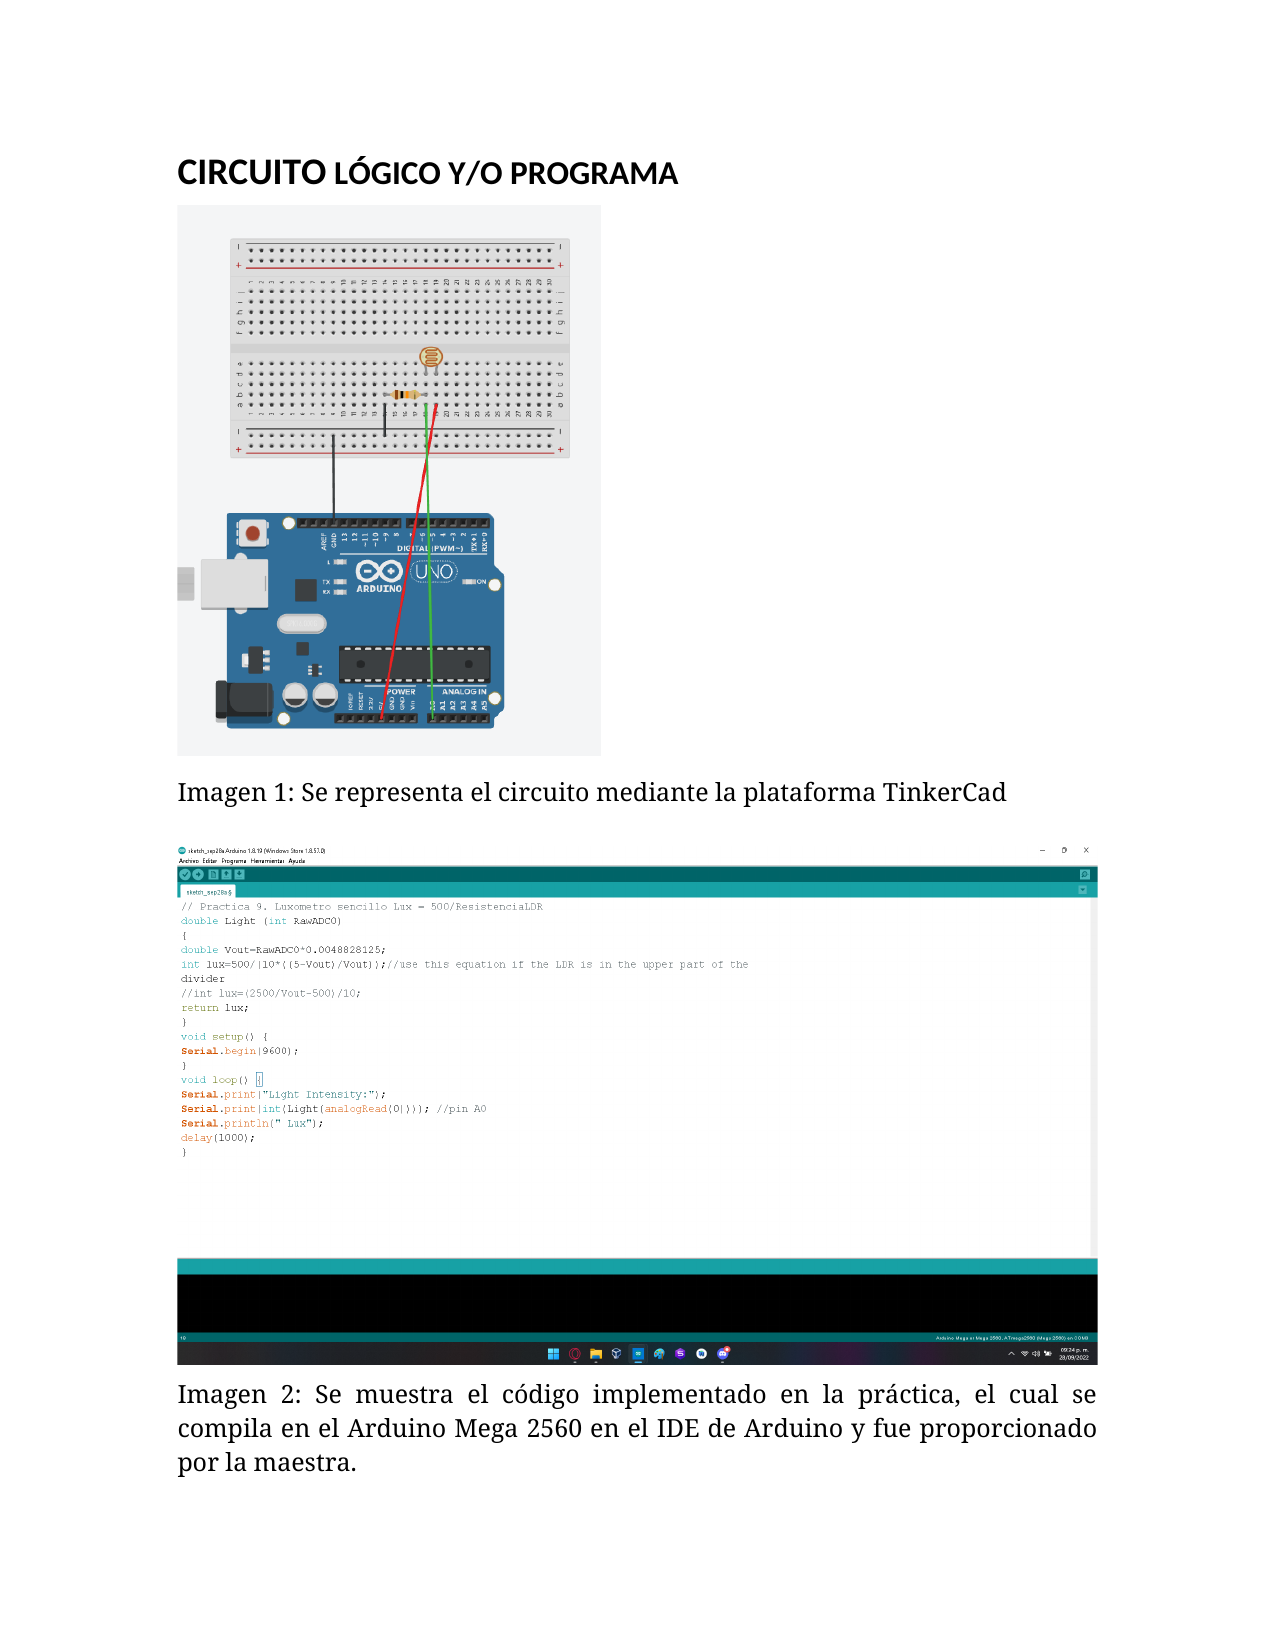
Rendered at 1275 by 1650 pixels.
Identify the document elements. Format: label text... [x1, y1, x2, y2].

text Imagen 2: Se muestra el código implementado en la práctica, el cual se compila en el Arduino Mega 2560 en el IDE de Arduino y fue proporcionado por la maestra. [177, 1377, 1098, 1479]
picture [177, 205, 601, 756]
picture [177, 846, 1098, 1365]
subtitle CIRCUITO LÓGICO Y/O PROGRAMA [177, 148, 1098, 193]
text Imagen 1: Se representa el circuito mediante la plataforma TinkerCad [177, 774, 1098, 808]
